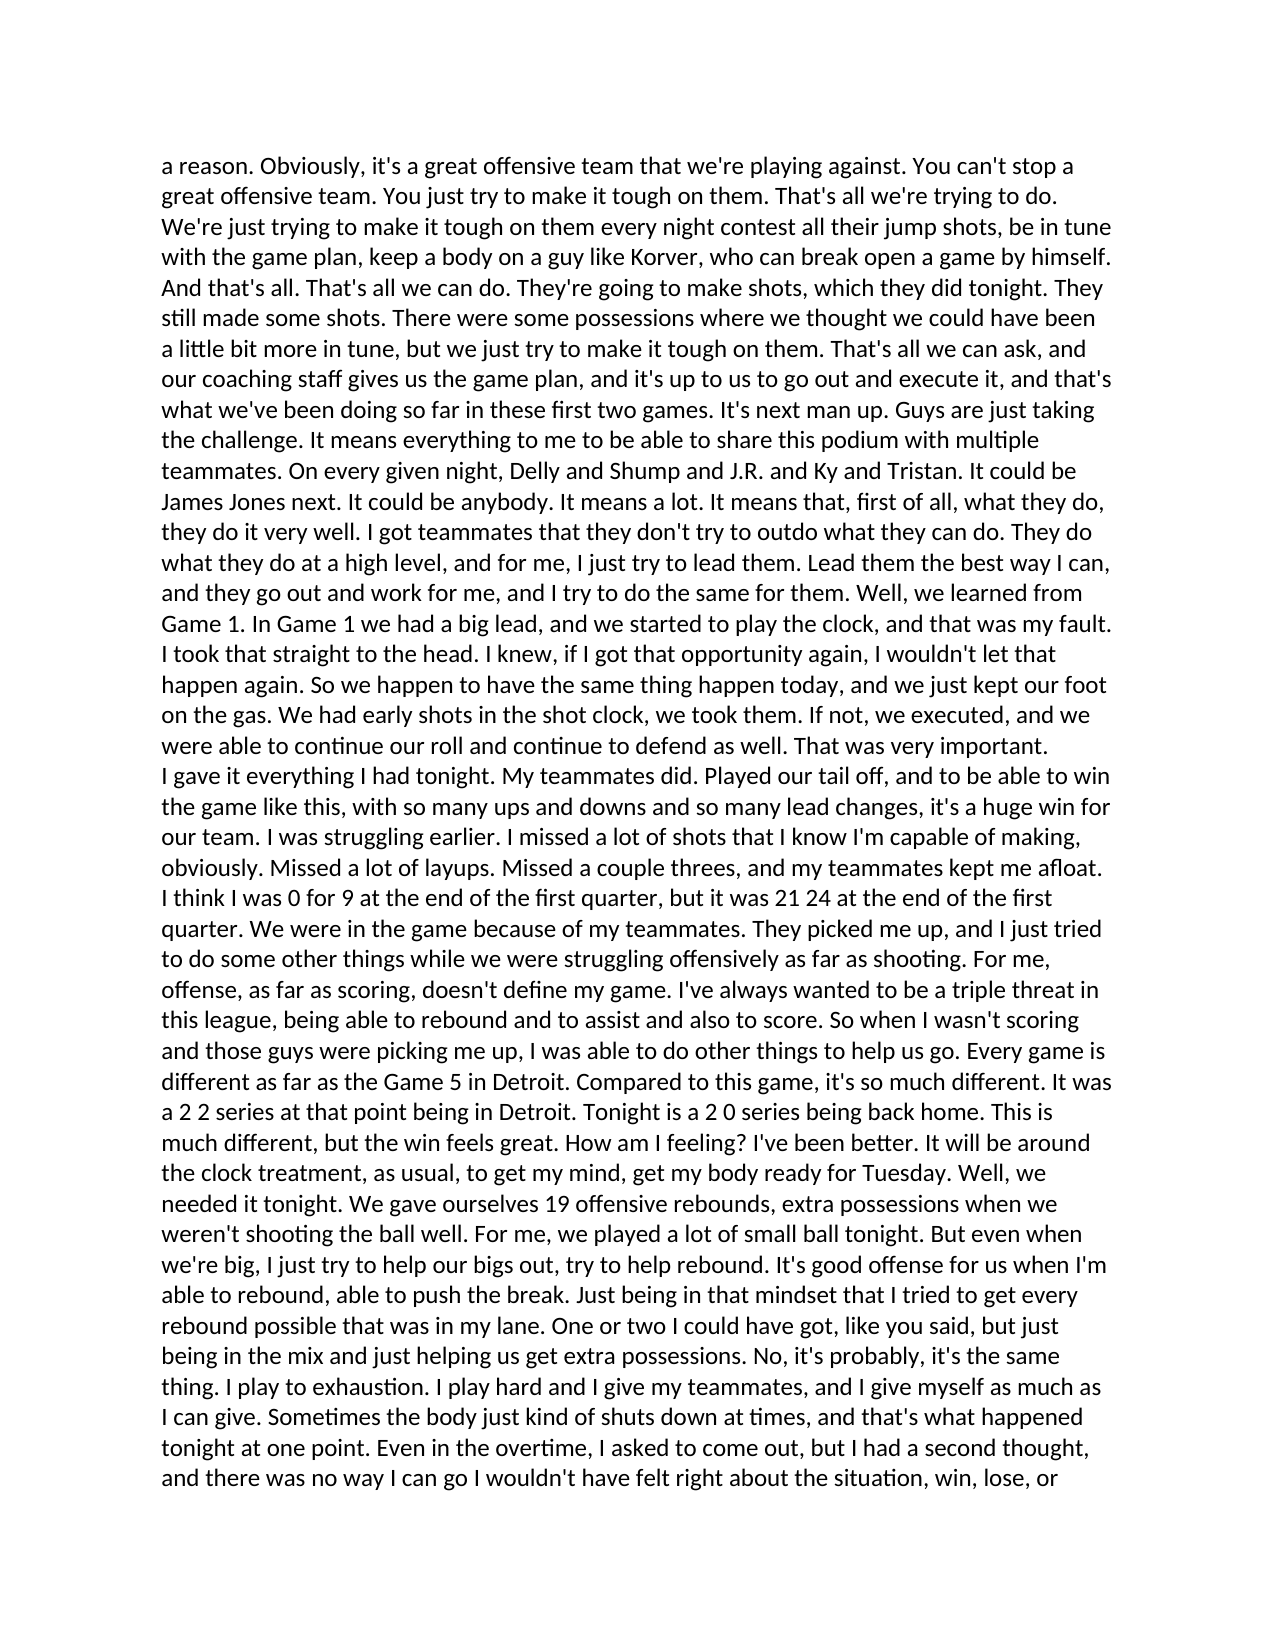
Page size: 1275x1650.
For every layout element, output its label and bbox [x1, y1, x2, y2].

table_cell [150, 150, 1125, 760]
table_cell [150, 760, 1125, 1493]
